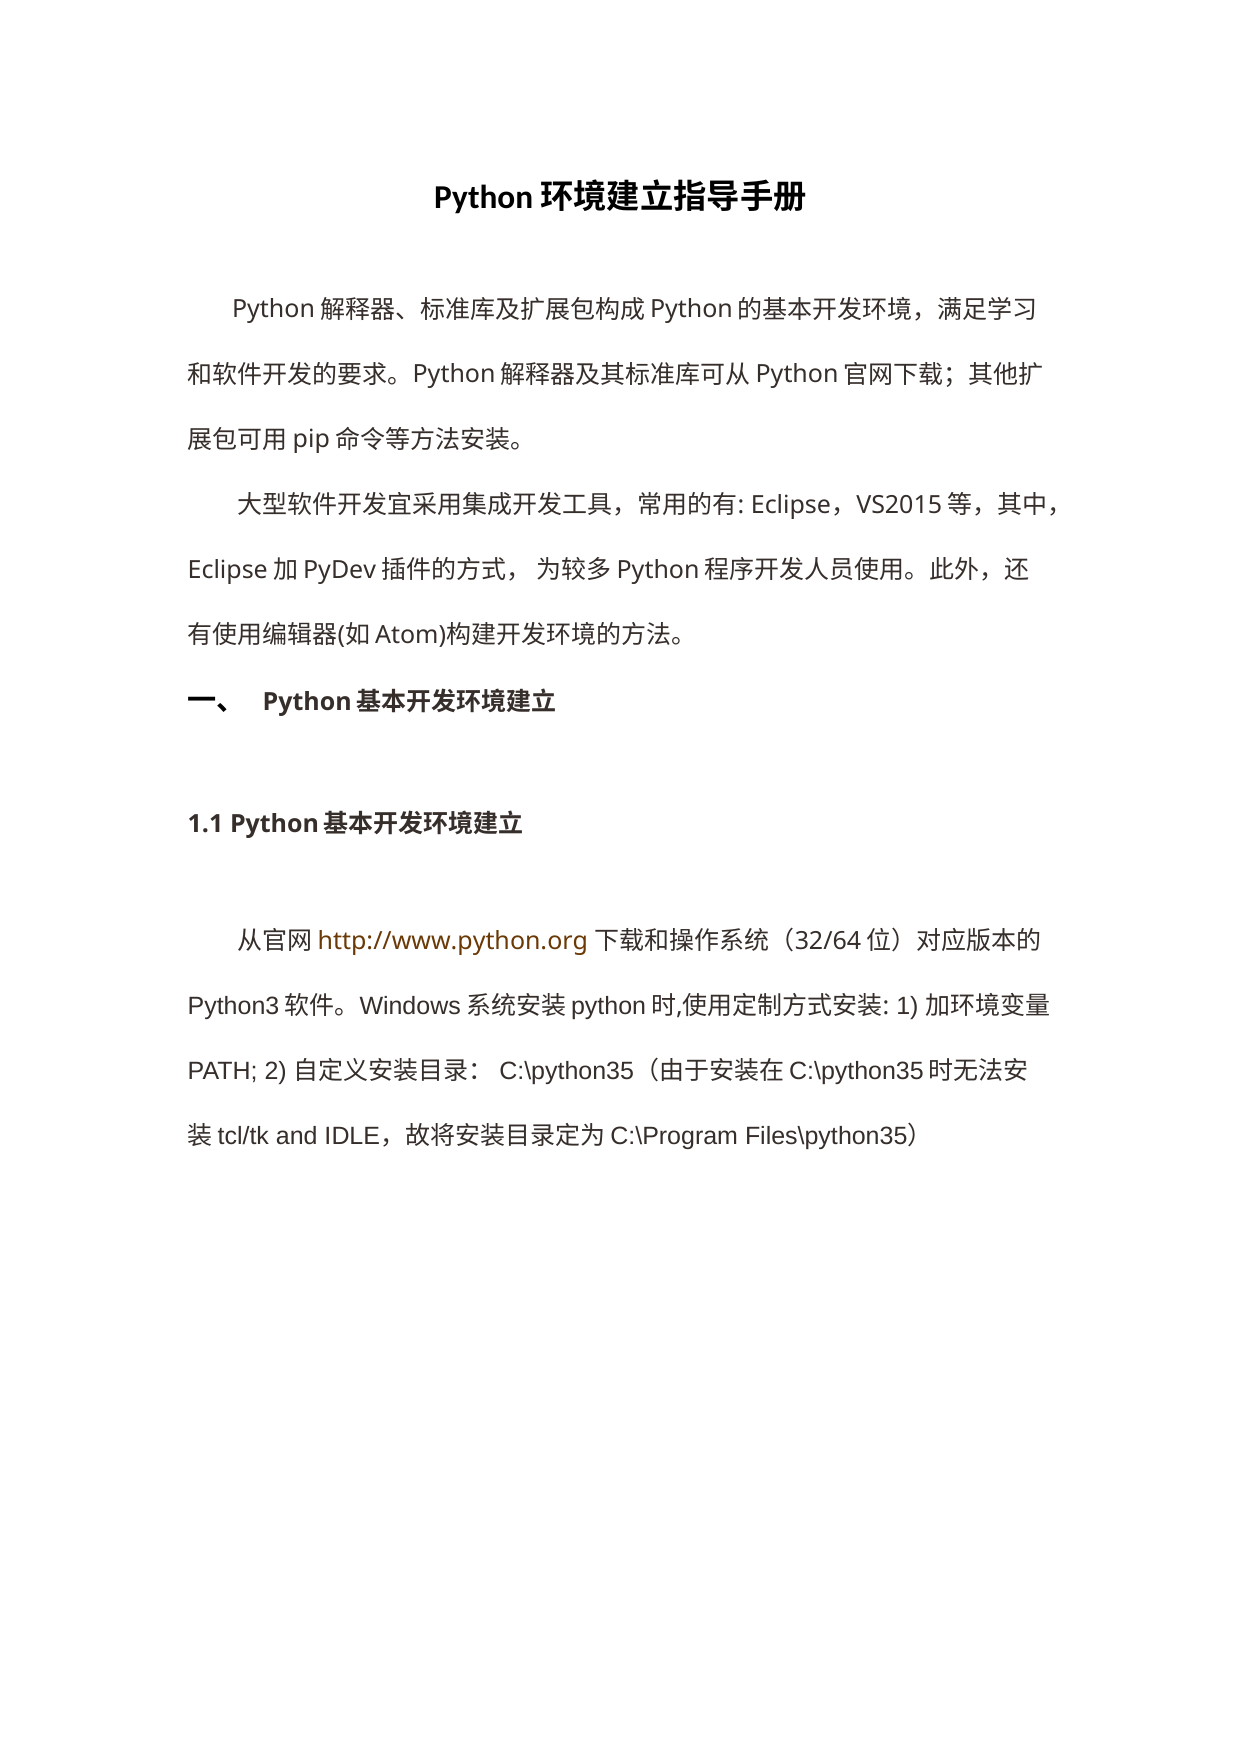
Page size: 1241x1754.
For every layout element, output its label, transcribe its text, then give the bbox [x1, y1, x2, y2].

text Python环境建立指导手册 [187, 162, 1053, 227]
text 大型软件开发宜采用集成开发工具，常用的有: Eclipse，VS2015等，其中，Eclipse加PyDev插件的方式， 为较多Python程序开发人员使用。此外，还有使用编辑器(如Atom)构建开发环境的方法。 [187, 470, 1053, 665]
text 1.1 Python基本开发环境建立 [187, 789, 1053, 854]
list Python基本开发环境建立 [187, 665, 1053, 730]
text 从官网http://www.python.org 下载和操作系统（32/64位）对应版本的Python3软件。Windows系统安装python时,使用定制方式安装: 1) 加环境变量PATH; 2) 自定义安装目录： C:\python35（由于安装在C:\python35时无法安装tcl/tk and IDLE，故将安装目录定为C:\Program Files\python35） [187, 906, 1053, 1166]
text Python解释器、标准库及扩展包构成Python的基本开发环境，满足学习和软件开发的要求。Python解释器及其标准库可从Python官网下载；其他扩展包可用pip命令等方法安装。 [187, 275, 1053, 470]
